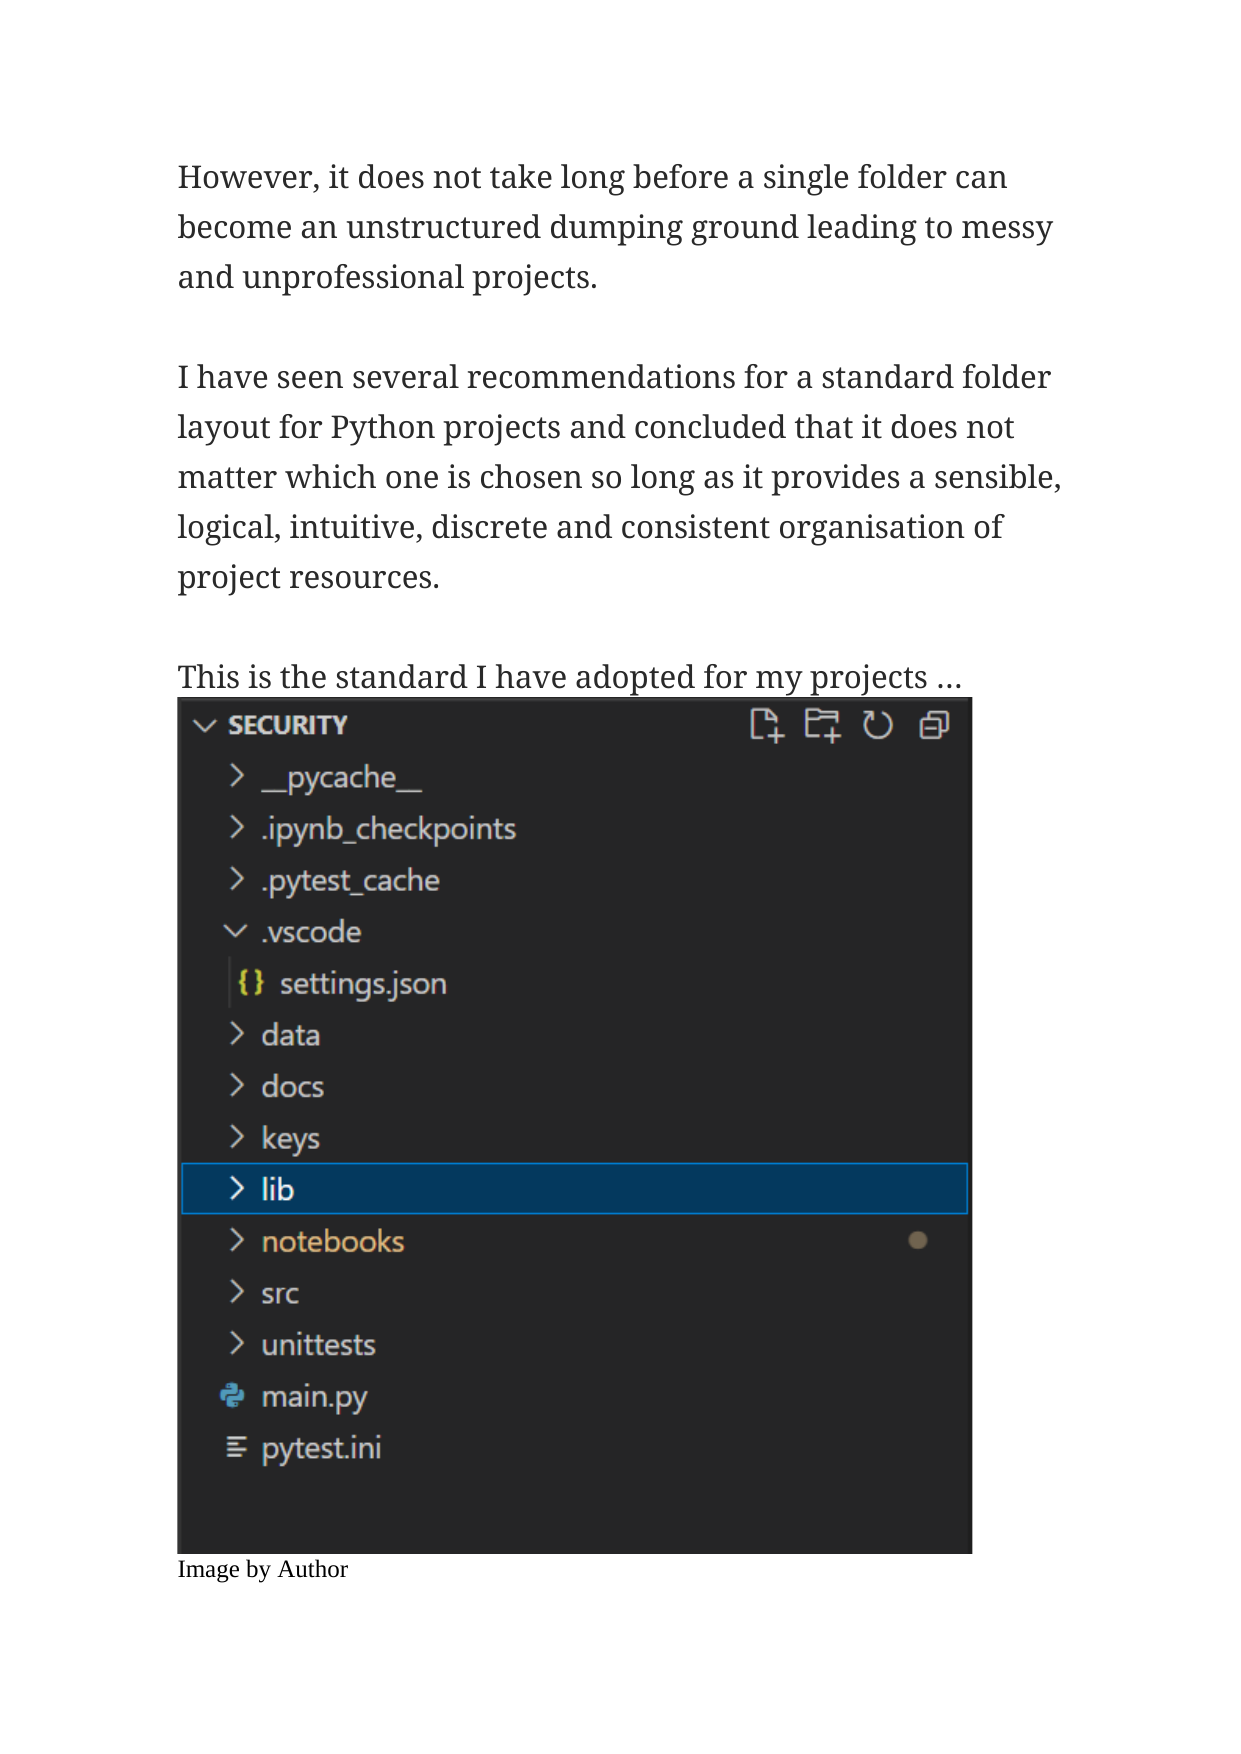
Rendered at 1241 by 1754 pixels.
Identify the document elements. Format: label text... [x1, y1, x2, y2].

picture [177, 697, 973, 1554]
text However, it does not take long before a single folder can become an unstructured dumping ground leading to messy and unprofessional projects. [177, 148, 1063, 298]
text I have seen several recommendations for a standard folder layout for Python projects and concluded that it does not matter which one is chosen so long as it provides a sensible, logical, intuitive, discrete and consistent organisation of project resources. [177, 348, 1063, 598]
text Image by Author [177, 1554, 1063, 1582]
text This is the standard I have adopted for my projects … [177, 648, 1063, 698]
